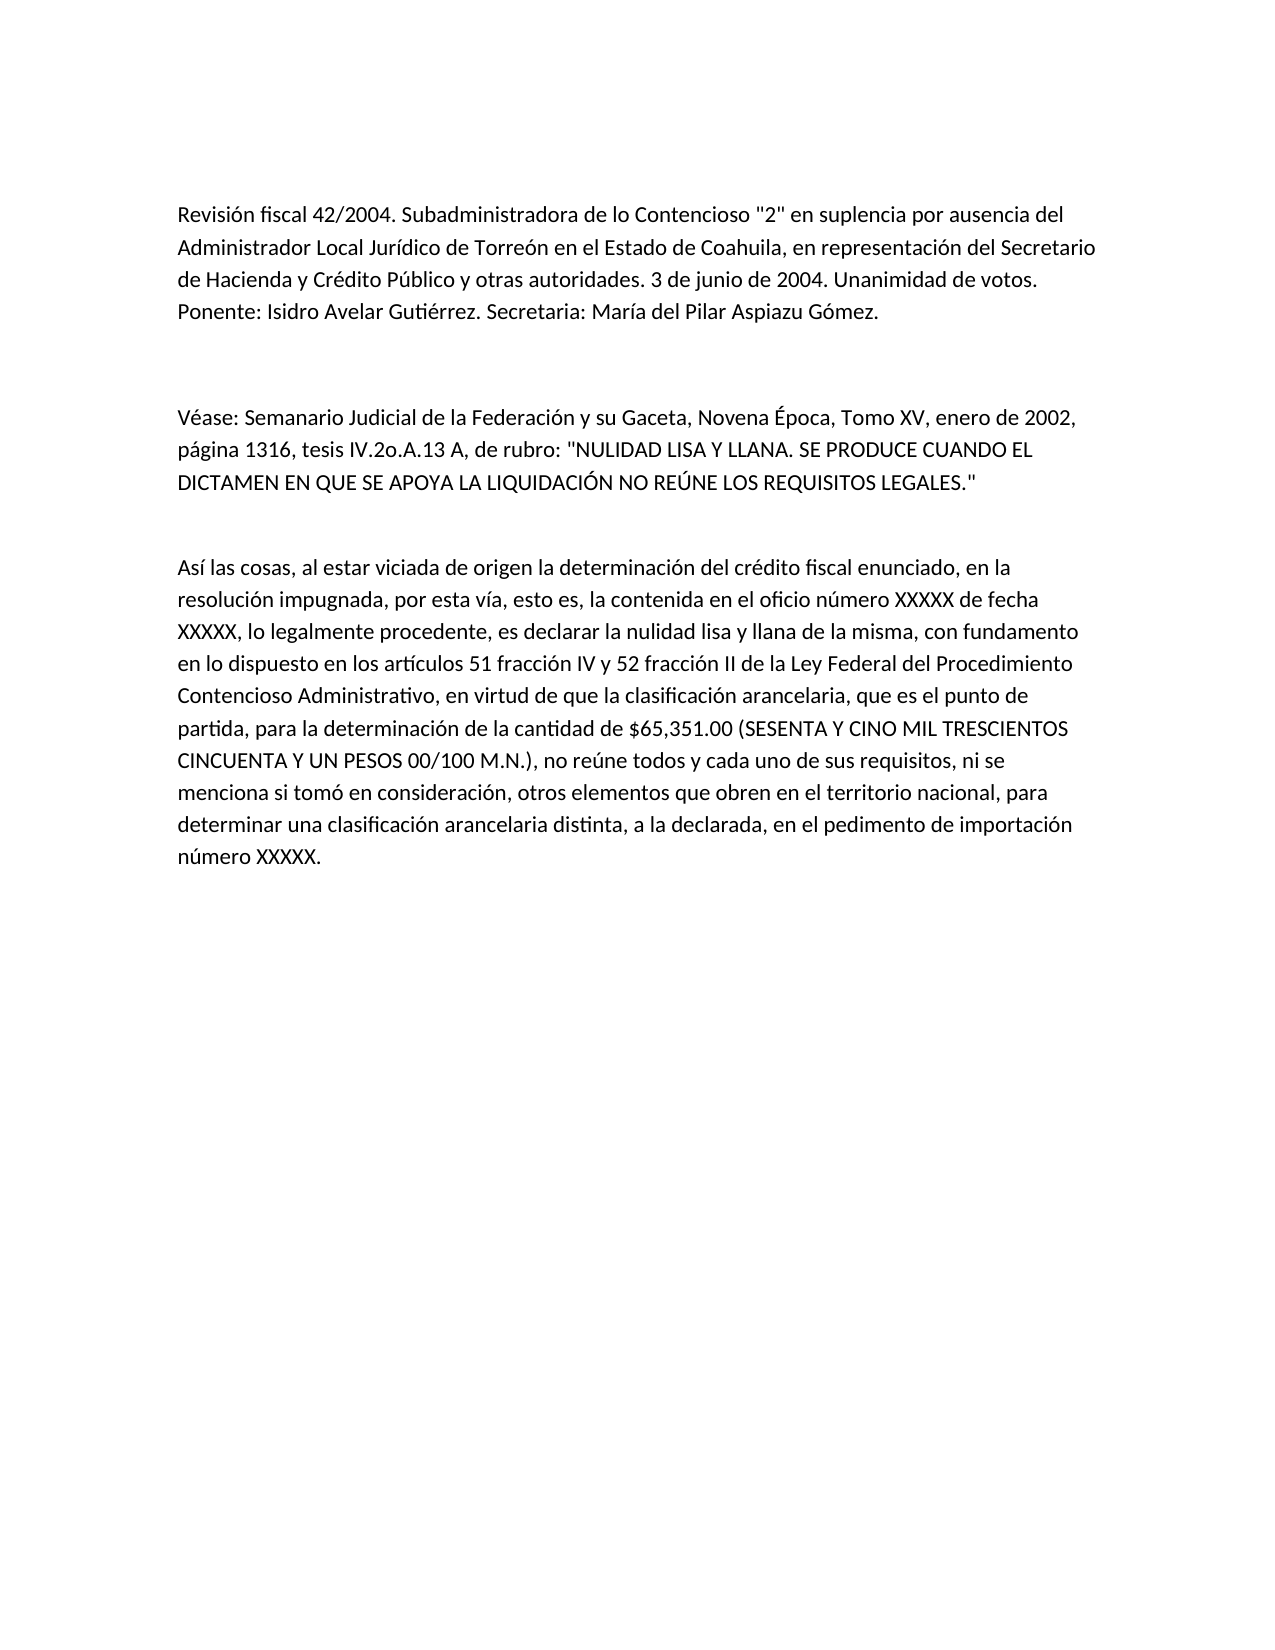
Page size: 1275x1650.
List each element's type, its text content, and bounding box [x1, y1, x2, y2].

text Véase: Semanario Judicial de la Federación y su Gaceta, Novena Época, Tomo XV, enero de 2002, página 1316, tesis IV.2o.A.13 A, de rubro: "NULIDAD LISA Y LLANA. SE PRODUCE CUANDO EL DICTAMEN EN QUE SE APOYA LA LIQUIDACIÓN NO REÚNE LOS REQUISITOS LEGALES." [177, 403, 1098, 528]
text Así las cosas, al estar viciada de origen la determinación del crédito fiscal enunciado, en la resolución impugnada, por esta vía, esto es, la contenida en el oficio número XXXXX de fecha XXXXX, lo legalmente procedente, es declarar la nulidad lisa y llana de la misma, con fundamento en lo dispuesto en los artículos 51 fracción IV y 52 fracción II de la Ley Federal del Procedimiento Contencioso Administrativo, en virtud de que la clasificación arancelaria, que es el punto de partida, para la determinación de la cantidad de $65,351.00 (SESENTA Y CINO MIL TRESCIENTOS CINCUENTA Y UN PESOS 00/100 M.N.), no reúne todos y cada uno de sus requisitos, ni se menciona si tomó en consideración, otros elementos que obren en el territorio nacional, para determinar una clasificación arancelaria distinta, a la declarada, en el pedimento de importación número XXXXX. [177, 553, 1098, 871]
text Revisión fiscal 42/2004. Subadministradora de lo Contencioso "2" en suplencia por ausencia del Administrador Local Jurídico de Torreón en el Estado de Coahuila, en representación del Secretario de Hacienda y Crédito Público y otras autoridades. 3 de junio de 2004. Unanimidad de votos. Ponente: Isidro Avelar Gutiérrez. Secretaria: María del Pilar Aspiazu Gómez. [177, 201, 1098, 325]
